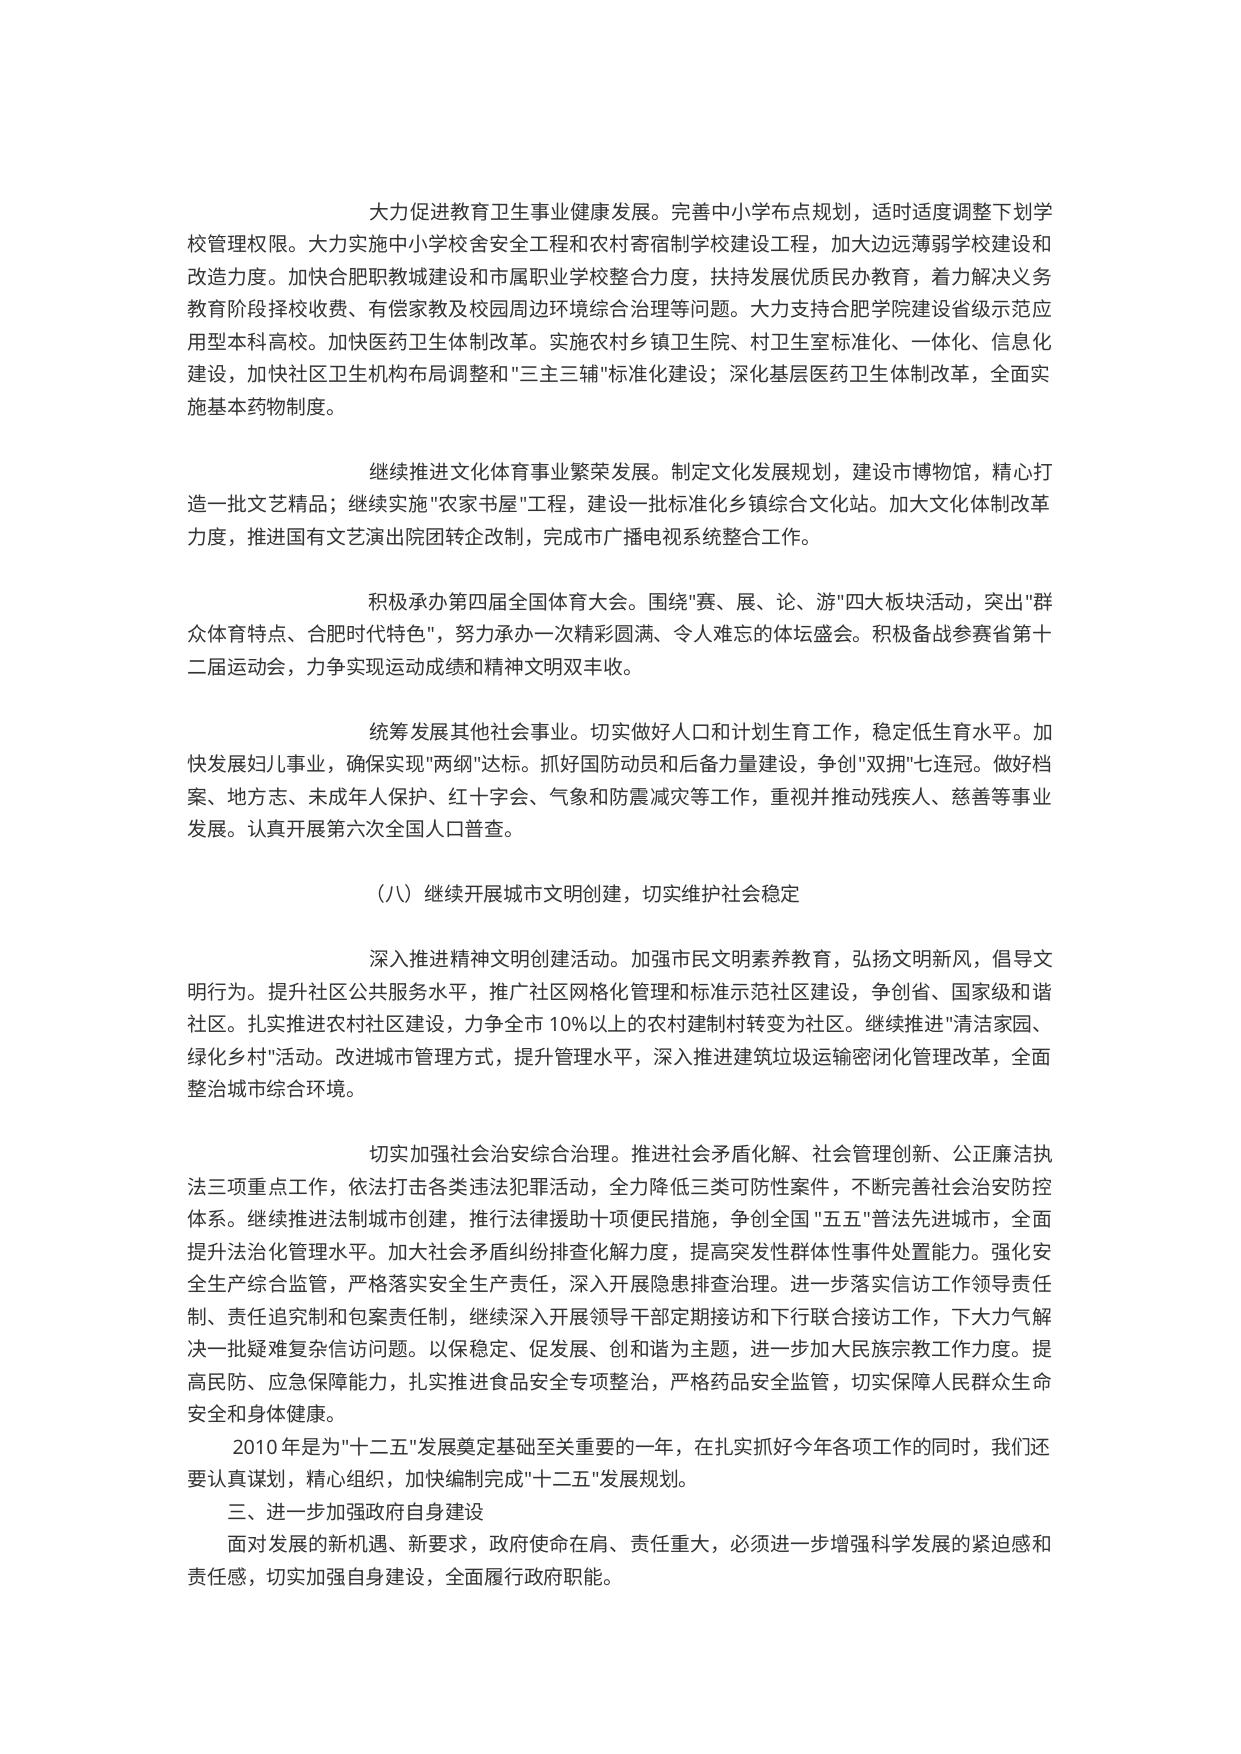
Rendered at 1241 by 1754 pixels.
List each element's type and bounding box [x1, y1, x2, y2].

text [187, 162, 1053, 1592]
